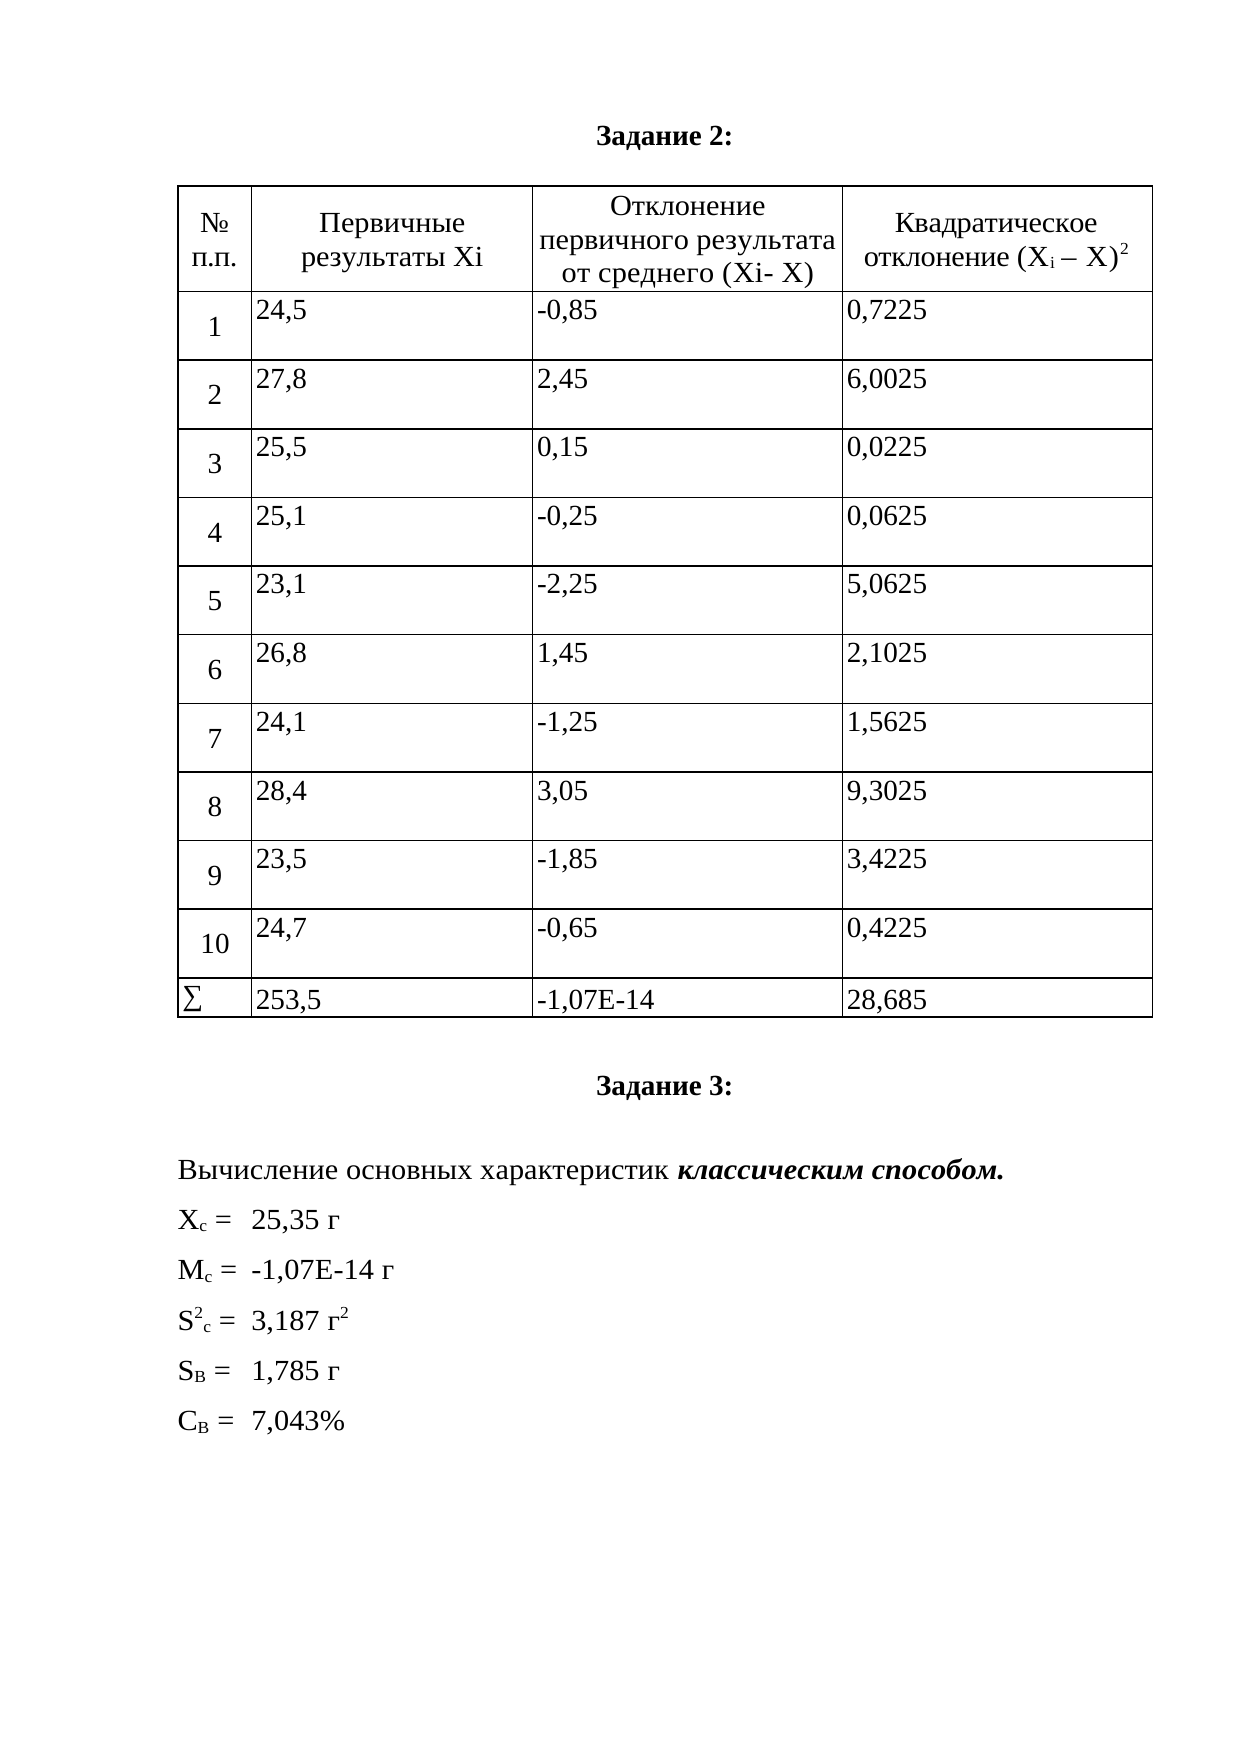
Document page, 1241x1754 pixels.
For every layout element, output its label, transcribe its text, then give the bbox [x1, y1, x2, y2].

table_cell 2,45 [533, 361, 842, 428]
table_header № п.п. [179, 187, 251, 291]
table_cell -1,07E-14 [533, 979, 842, 1016]
table_cell 1 [179, 292, 251, 359]
table_cell 9,3025 [843, 773, 1152, 840]
table_cell 23,1 [252, 567, 532, 634]
table_cell 253,5 [252, 979, 532, 1016]
table_cell 28,685 [843, 979, 1152, 1016]
table_cell 0,15 [533, 430, 842, 496]
table_cell 3,05 [533, 773, 842, 840]
text Вычисление основных характеристик классическим способом. [177, 1152, 1152, 1185]
table_cell 5,0625 [843, 567, 1152, 634]
table_cell -0,25 [533, 498, 842, 565]
table_cell 1,5625 [843, 704, 1152, 771]
table_cell 26,8 [252, 635, 532, 702]
table_cell 24,5 [252, 292, 532, 359]
table_cell 0,0225 [843, 430, 1152, 496]
table_cell 0,7225 [843, 292, 1152, 359]
table_header Отклонение первичного результата от среднего (Xi- X) [533, 187, 842, 291]
table_cell 9 [179, 841, 251, 908]
table_cell 6,0025 [843, 361, 1152, 428]
table_header Квадратическое отклонение (Хi – Х)2 [843, 187, 1152, 291]
table_cell 1,45 [533, 635, 842, 702]
table_cell -1,85 [533, 841, 842, 908]
table_cell 6 [179, 635, 251, 702]
table_cell 5 [179, 567, 251, 634]
table_cell -1,25 [533, 704, 842, 771]
text CB = 7,043% [177, 1403, 1152, 1437]
table_cell 25,5 [252, 430, 532, 496]
text SB = 1,785 г [177, 1353, 1152, 1387]
table_cell 25,1 [252, 498, 532, 565]
text Mc = -1,07E-14 г [177, 1252, 1152, 1286]
table_cell 28,4 [252, 773, 532, 840]
table_cell 8 [179, 773, 251, 840]
table_cell -0,85 [533, 292, 842, 359]
table_cell ∑ [179, 979, 251, 1016]
table_cell -0,65 [533, 910, 842, 977]
table_cell 2,1025 [843, 635, 1152, 702]
table_cell -2,25 [533, 567, 842, 634]
text Задание 3: [177, 1068, 1152, 1101]
table_cell 0,0625 [843, 498, 1152, 565]
table_cell 3 [179, 430, 251, 496]
table_cell 23,5 [252, 841, 532, 908]
table_cell 10 [179, 910, 251, 977]
text Задание 2: [177, 118, 1152, 152]
table_cell 7 [179, 704, 251, 771]
table_cell 2 [179, 361, 251, 428]
text S2c = 3,187 г2 [177, 1303, 1152, 1336]
table_cell 27,8 [252, 361, 532, 428]
table_cell 0,4225 [843, 910, 1152, 977]
table_header Первичные результаты Xi [252, 187, 532, 291]
table_cell 24,7 [252, 910, 532, 977]
table_cell 24,1 [252, 704, 532, 771]
text Xc = 25,35 г [177, 1202, 1152, 1236]
table_cell 3,4225 [843, 841, 1152, 908]
table_cell 4 [179, 498, 251, 565]
